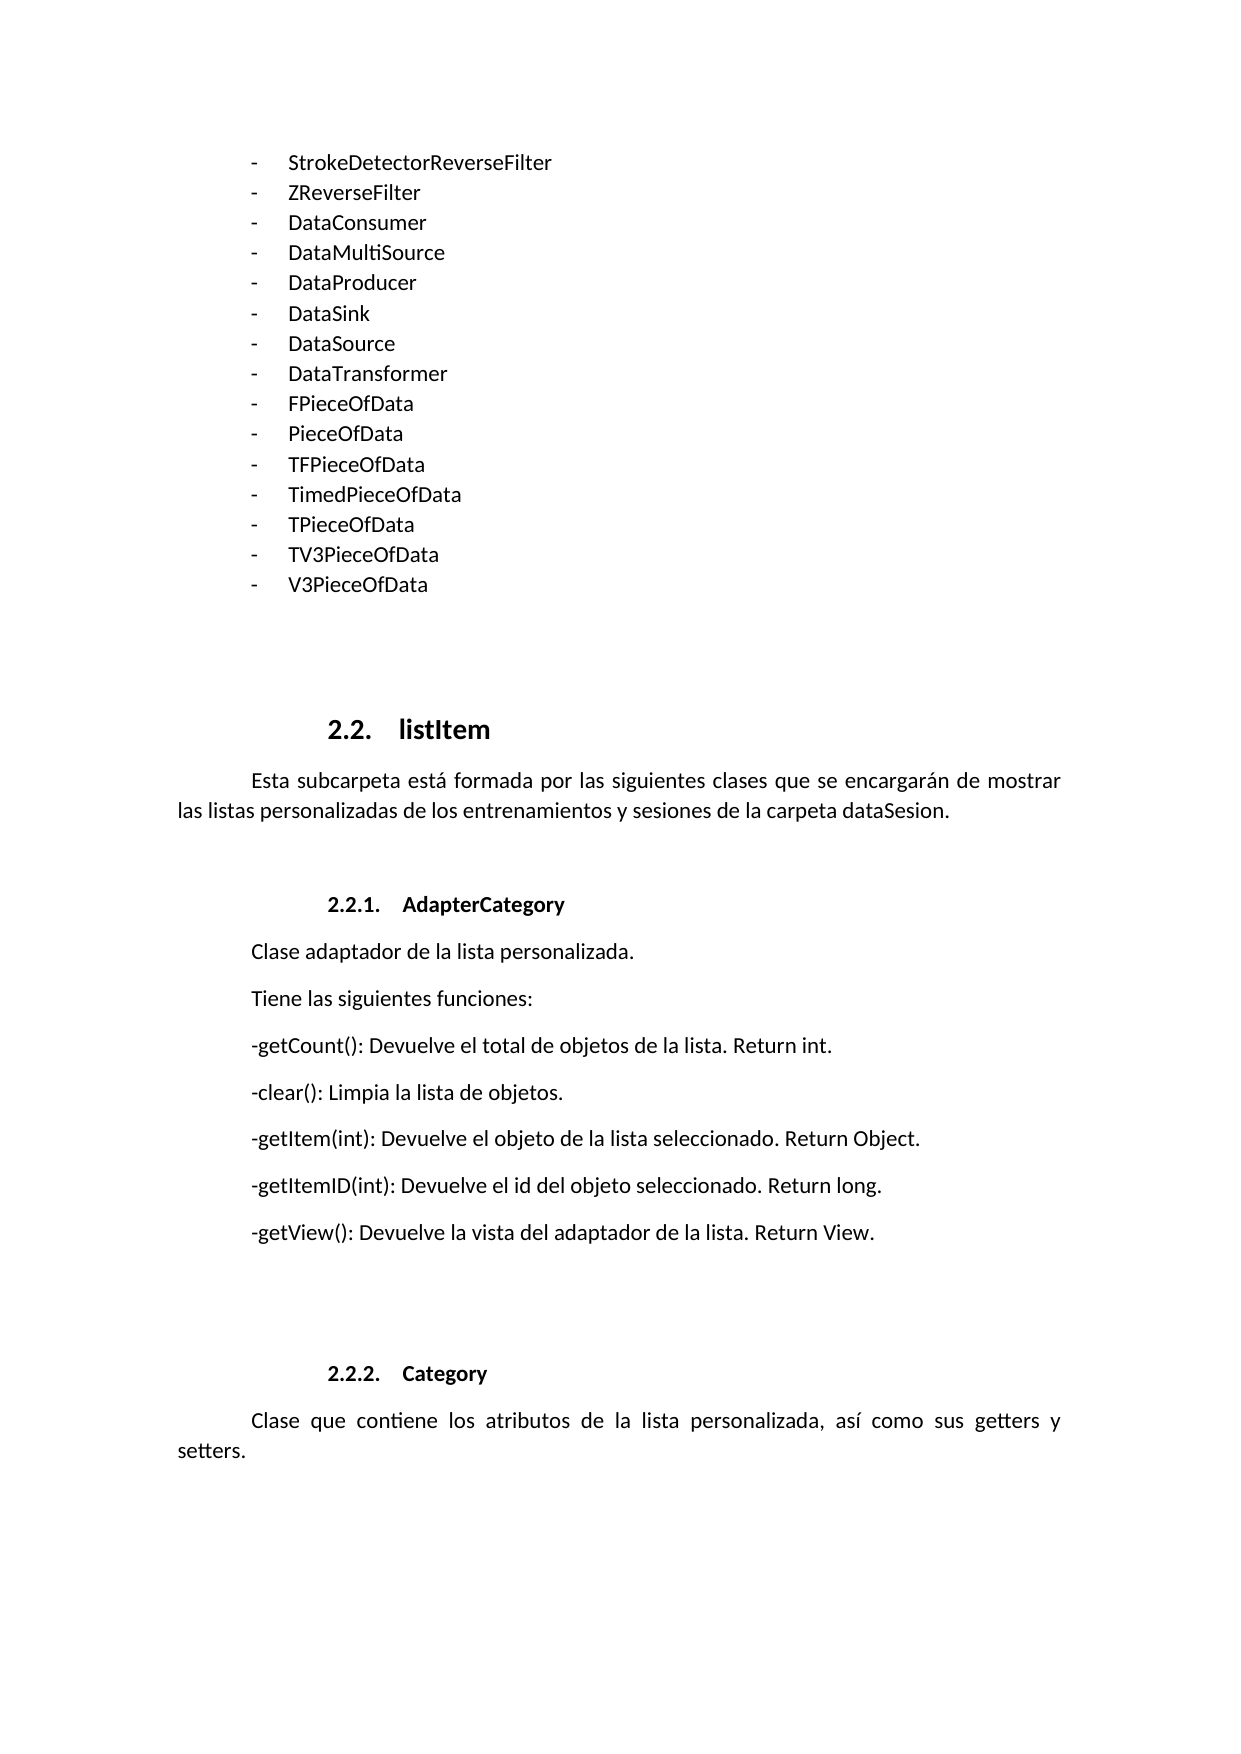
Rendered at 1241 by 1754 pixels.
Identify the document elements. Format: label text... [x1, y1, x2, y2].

list PieceOfData [251, 419, 1063, 447]
list Category [327, 1359, 1063, 1387]
text -getCount(): Devuelve el total de objetos de la lista. Return int. [177, 1031, 1063, 1059]
list TimedPieceOfData [251, 480, 1063, 508]
text Tiene las siguientes funciones: [177, 984, 1063, 1012]
text -getItemID(int): Devuelve el id del objeto seleccionado. Return long. [177, 1171, 1063, 1199]
list DataSink [251, 299, 1063, 327]
list TV3PieceOfData [251, 540, 1063, 568]
list DataMultiSource [251, 238, 1063, 266]
text -getView(): Devuelve la vista del adaptador de la lista. Return View. [177, 1218, 1063, 1246]
text Clase que contiene los atributos de la lista personalizada, así como sus getters y setters. [177, 1406, 1063, 1464]
list StrokeDetectorReverseFilter [251, 148, 1063, 176]
list ZReverseFilter [251, 178, 1063, 206]
list DataConsumer [251, 208, 1063, 236]
list DataTransformer [251, 359, 1063, 387]
list V3PieceOfData [251, 571, 1063, 598]
text Esta subcarpeta está formada por las siguientes clases que se encargarán de mostrar las listas personalizadas de los entrenamientos y sesiones de la carpeta dataSesion. [177, 766, 1063, 824]
text -clear(): Limpia la lista de objetos. [177, 1078, 1063, 1106]
list DataProducer [251, 268, 1063, 296]
list TPieceOfData [251, 510, 1063, 538]
list listItem [327, 711, 1063, 747]
text Clase adaptador de la lista personalizada. [177, 937, 1063, 965]
text -getItem(int): Devuelve el objeto de la lista seleccionado. Return Object. [177, 1124, 1063, 1153]
list TFPieceOfData [251, 450, 1063, 478]
list FPieceOfData [251, 389, 1063, 417]
list DataSource [251, 329, 1063, 357]
list AdapterCategory [327, 890, 1063, 918]
